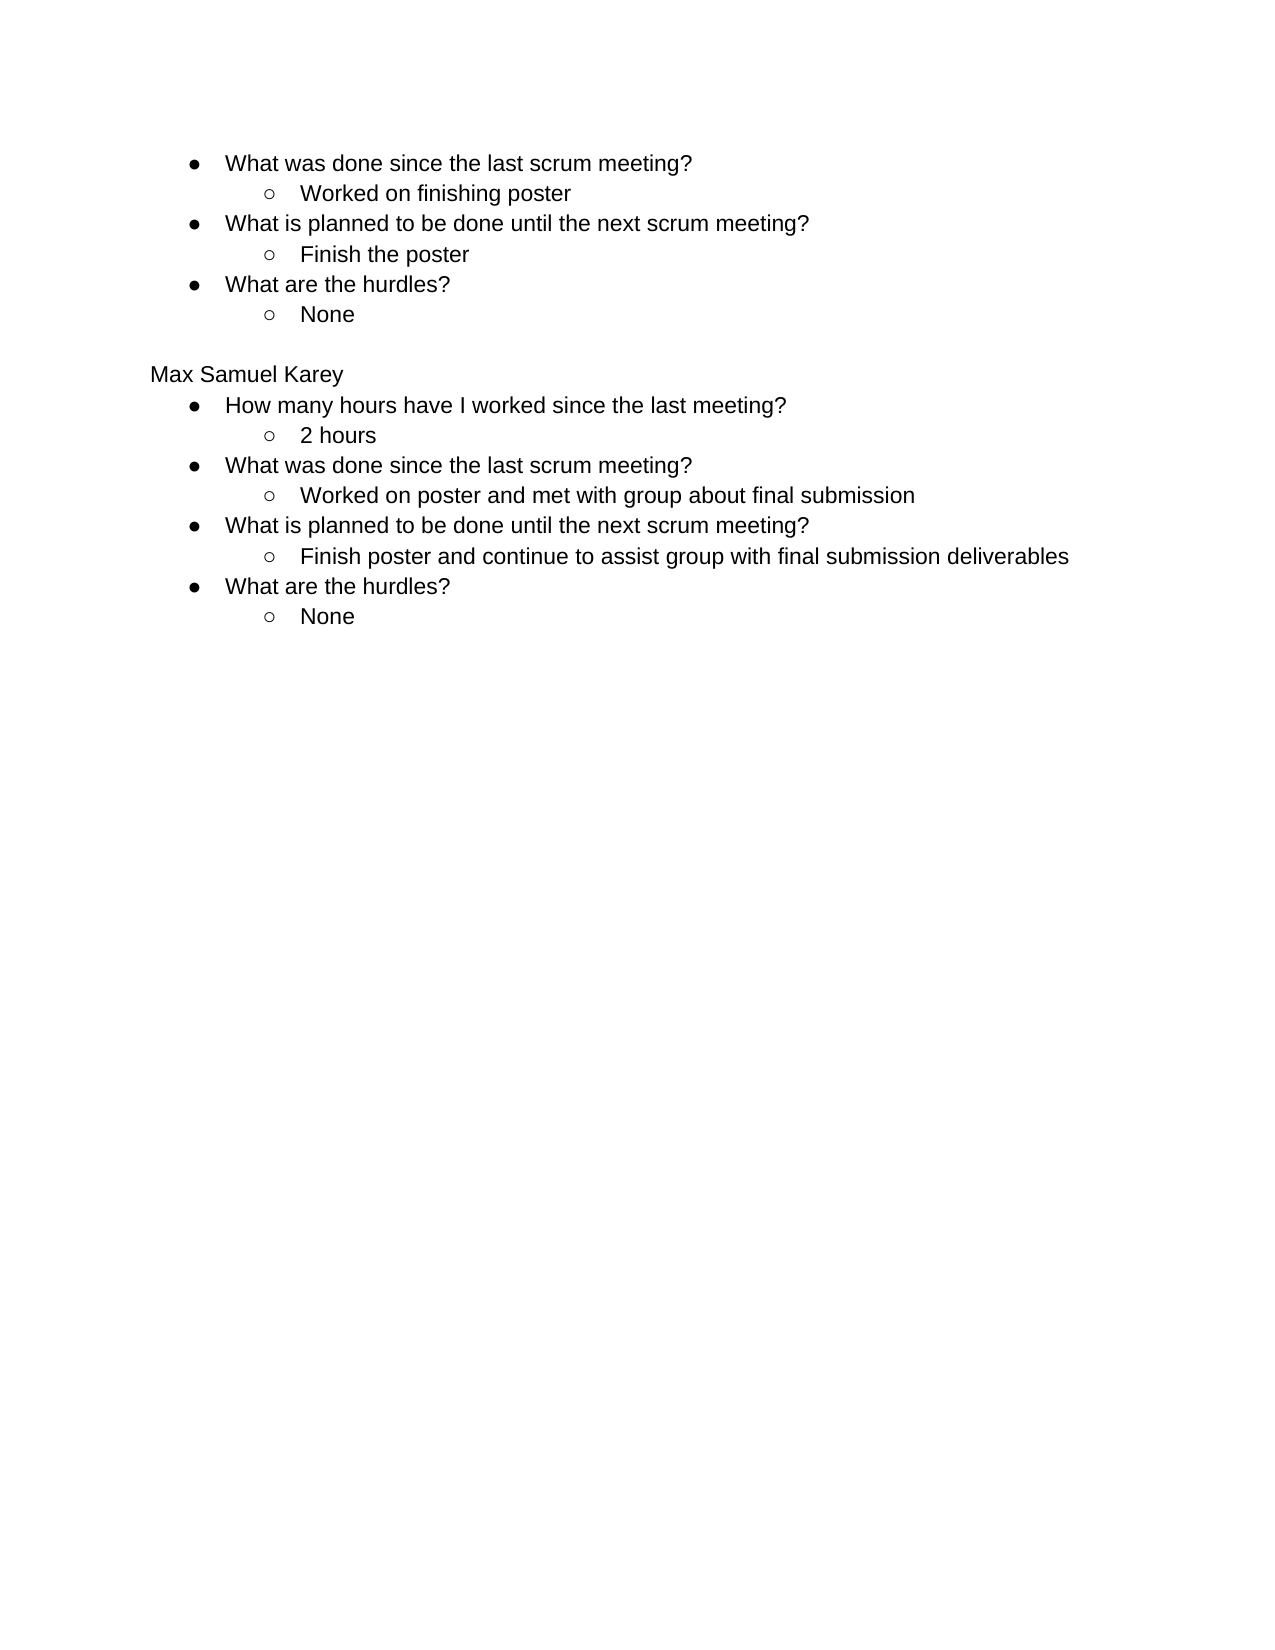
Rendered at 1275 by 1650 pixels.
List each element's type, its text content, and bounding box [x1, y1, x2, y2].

list What was done since the last scrum meeting? [187, 150, 1125, 176]
list What was done since the last scrum meeting? [187, 452, 1125, 478]
list None [262, 301, 1125, 327]
list None [262, 603, 1125, 629]
list What are the hurdles? [187, 573, 1125, 599]
list What are the hurdles? [187, 271, 1125, 297]
list Worked on finishing poster [262, 180, 1125, 207]
list Finish poster and continue to assist group with final submission deliverables [262, 543, 1125, 569]
list Worked on poster and met with group about final submission [262, 482, 1125, 509]
list 2 hours [262, 422, 1125, 448]
text Max Samuel Karey [150, 361, 1125, 388]
list What is planned to be done until the next scrum meeting? [187, 210, 1125, 237]
list What is planned to be done until the next scrum meeting? [187, 512, 1125, 539]
list How many hours have I worked since the last meeting? [187, 392, 1125, 418]
list Finish the poster [262, 241, 1125, 267]
